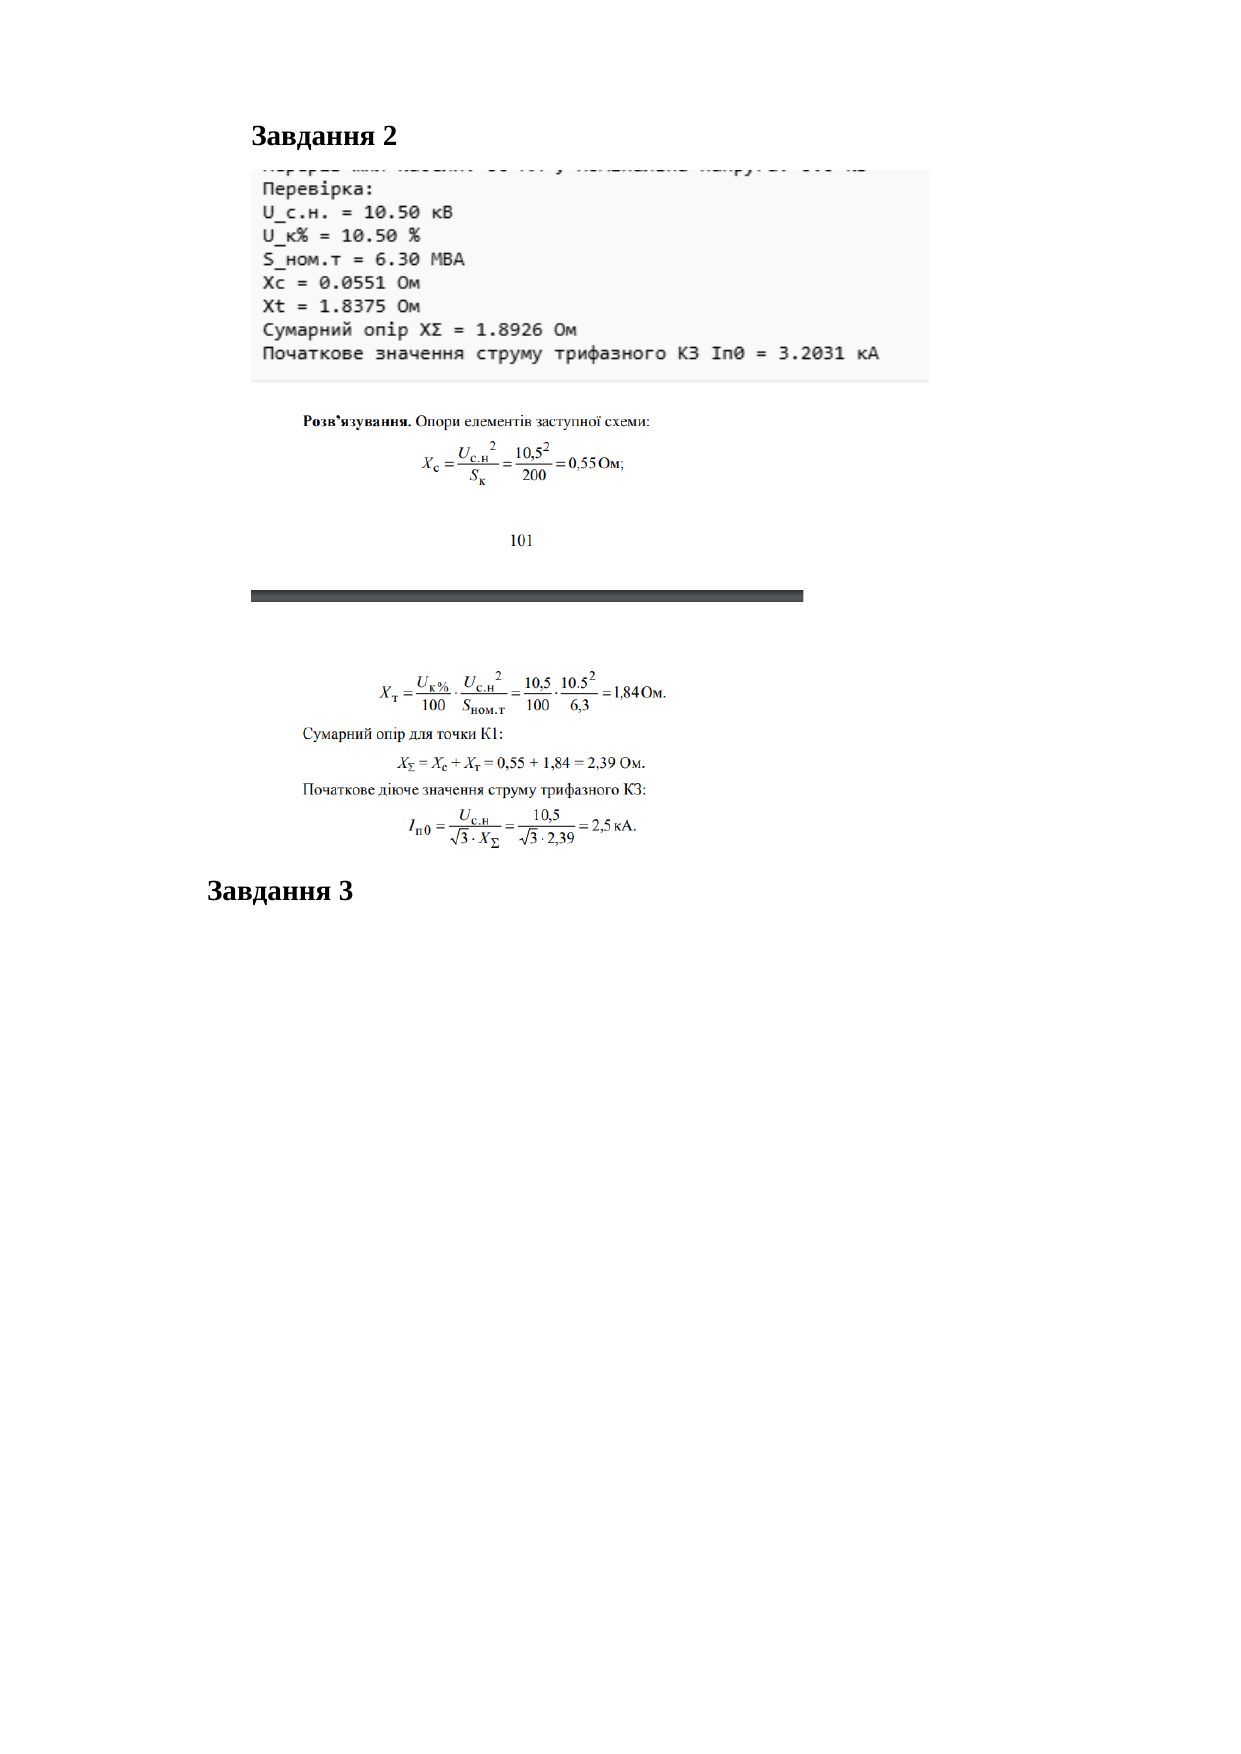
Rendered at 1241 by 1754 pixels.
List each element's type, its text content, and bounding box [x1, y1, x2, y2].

text Завдання 2 [177, 118, 1152, 152]
list Завдання 3 [207, 873, 1152, 906]
picture [251, 170, 930, 383]
picture [251, 401, 804, 855]
